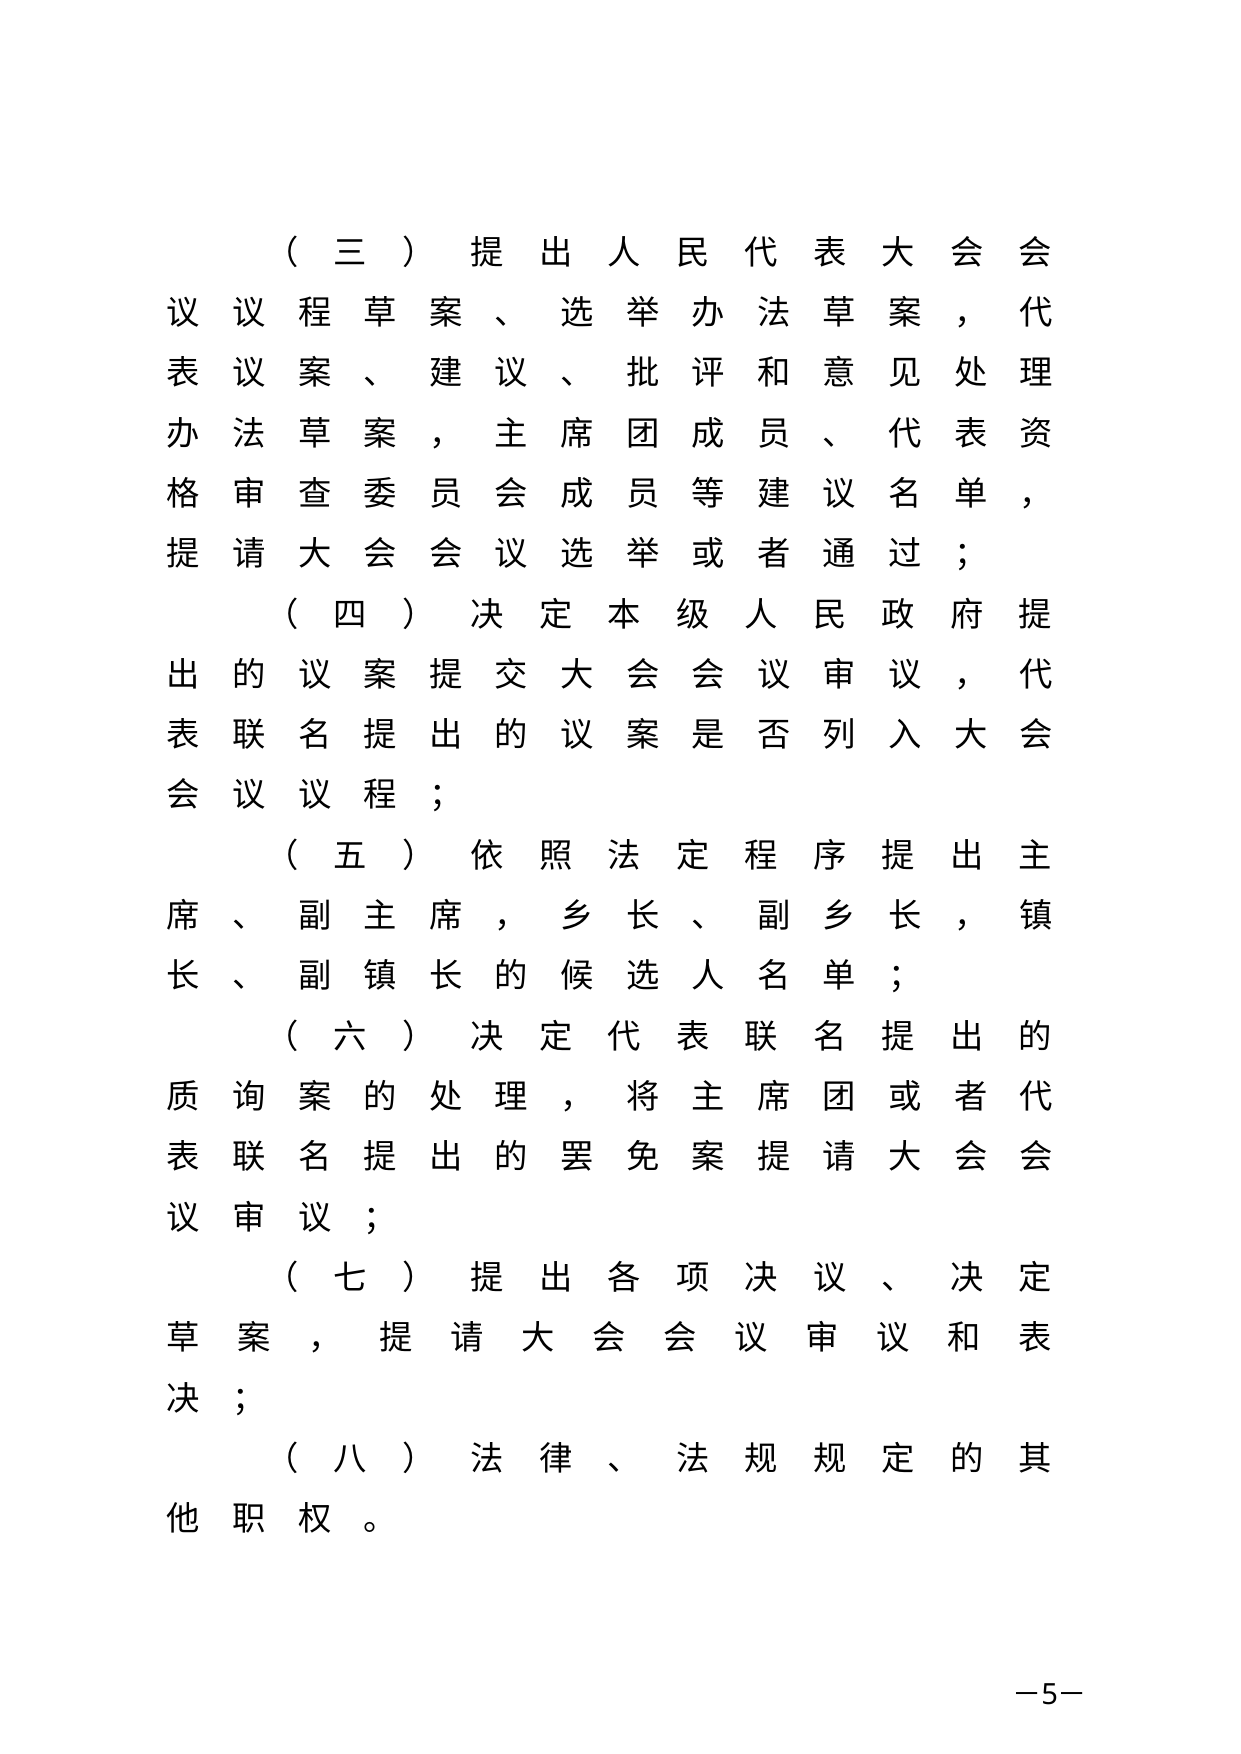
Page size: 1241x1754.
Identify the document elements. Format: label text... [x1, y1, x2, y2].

text （四）决定本级人民政府提出的议案提交大会会议审议，代表联名提出的议案是否列入大会会议议程； [167, 581, 1085, 822]
text （六）决定代表联名提出的质询案的处理，将主席团或者代表联名提出的罢免案提请大会会议审议； [167, 1003, 1085, 1245]
text （七）提出各项决议、决定草案，提请大会会议审议和表决； [167, 1245, 1085, 1426]
text （八）法律、法规规定的其他职权。 [167, 1426, 1085, 1546]
text （三）提出人民代表大会会议议程草案、选举办法草案，代表议案、建议、批评和意见处理办法草案，主席团成员、代表资格审查委员会成员等建议名单，提请大会会议选举或者通过； [167, 219, 1085, 581]
text （五）依照法定程序提出主席、副主席，乡长、副乡长，镇长、副镇长的候选人名单； [167, 822, 1085, 1003]
